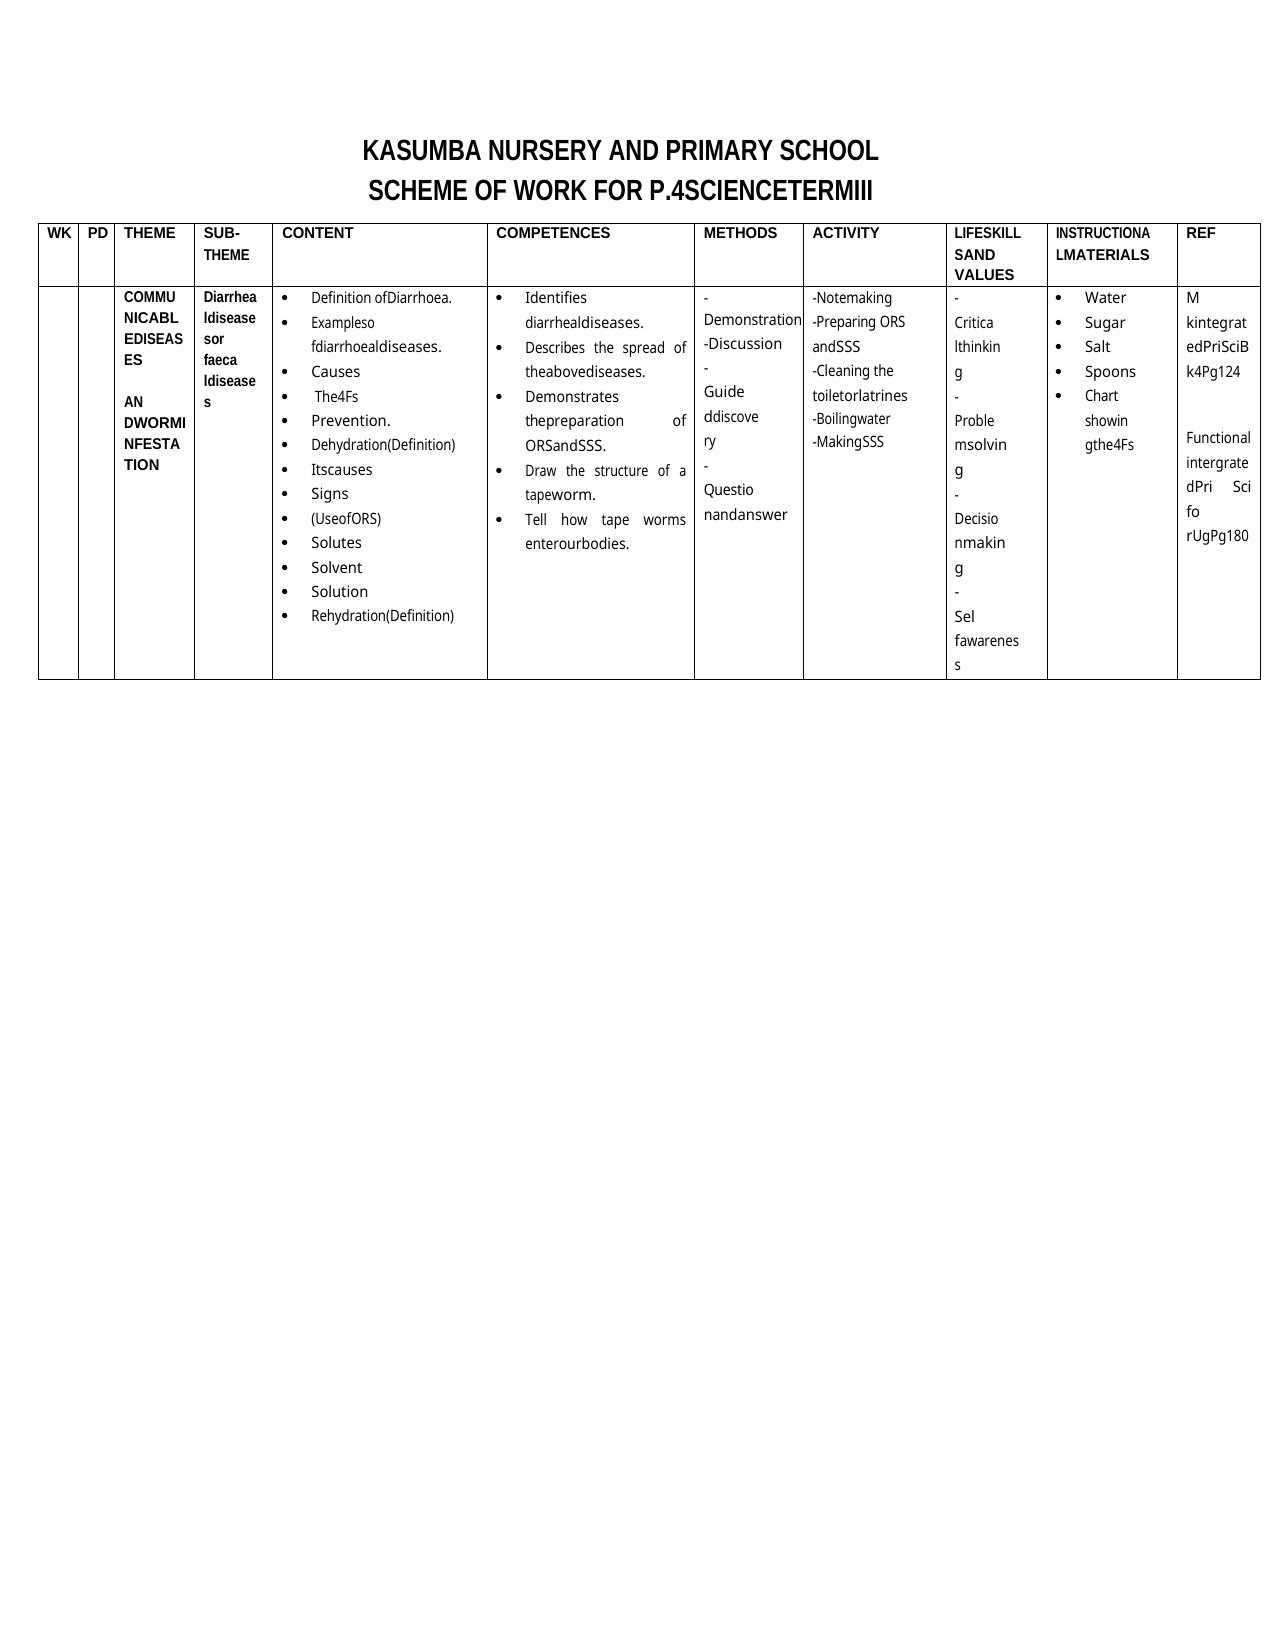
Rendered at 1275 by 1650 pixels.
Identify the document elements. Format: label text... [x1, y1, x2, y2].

table_cell Water Sugar Salt Spoons Chart showingthe4Fs [1048, 287, 1177, 679]
table_header ACTIVITY [804, 224, 946, 286]
table_cell MkintegratedPriSciBk4Pg124 FunctionalintergratedPri Sci forUgPg180 [1178, 287, 1260, 679]
table_header WK [39, 224, 78, 286]
table_header PD [79, 224, 114, 286]
table_header COMPETENCES [488, 224, 694, 286]
table_cell Diarrhealdiseasesor faecaldiseases [195, 287, 272, 679]
text KASUMBA NURSERY AND PRIMARY SCHOOL [353, 133, 888, 166]
table_cell [39, 287, 78, 679]
table_cell [79, 287, 114, 679]
table_cell Definition ofDiarrhoea. Examplesofdiarrhoealdiseases. Causes The4Fs Prevention. Dehydration(Definition) Itscauses Signs (UseofORS) Solutes Solvent Solution Rehydration(Definition) [273, 287, 487, 679]
table_header LIFESKILLSAND VALUES [947, 224, 1047, 286]
text SCHEME OF WORK FOR P.4SCIENCETERMIII [353, 173, 888, 206]
table_cell COMMUNICABLEDISEASES ANDWORMINFESTATION [115, 287, 194, 679]
table_header THEME [115, 224, 194, 286]
table_cell -Criticalthinking -Problemsolving -Decisionmaking -Selfawareness [947, 287, 1047, 679]
table_header INSTRUCTIONALMATERIALS [1048, 224, 1177, 286]
table_header CONTENT [273, 224, 487, 286]
table_header METHODS [695, 224, 803, 286]
table_header REF [1178, 224, 1260, 286]
table_header SUB-THEME [195, 224, 272, 286]
table_cell Identifies diarrhealdiseases. Describes the spread of theabovediseases. Demonstrates thepreparation of ORSandSSS. Draw the structure of a tapeworm. Tell how tape worms enterourbodies. [488, 287, 694, 679]
table_cell -Notemaking -Preparing ORS andSSS -Cleaning the toiletorlatrines -Boilingwater -MakingSSS [804, 287, 946, 679]
table_cell -Demonstration -Discussion -Guideddiscovery -Questionandanswer [695, 287, 803, 679]
